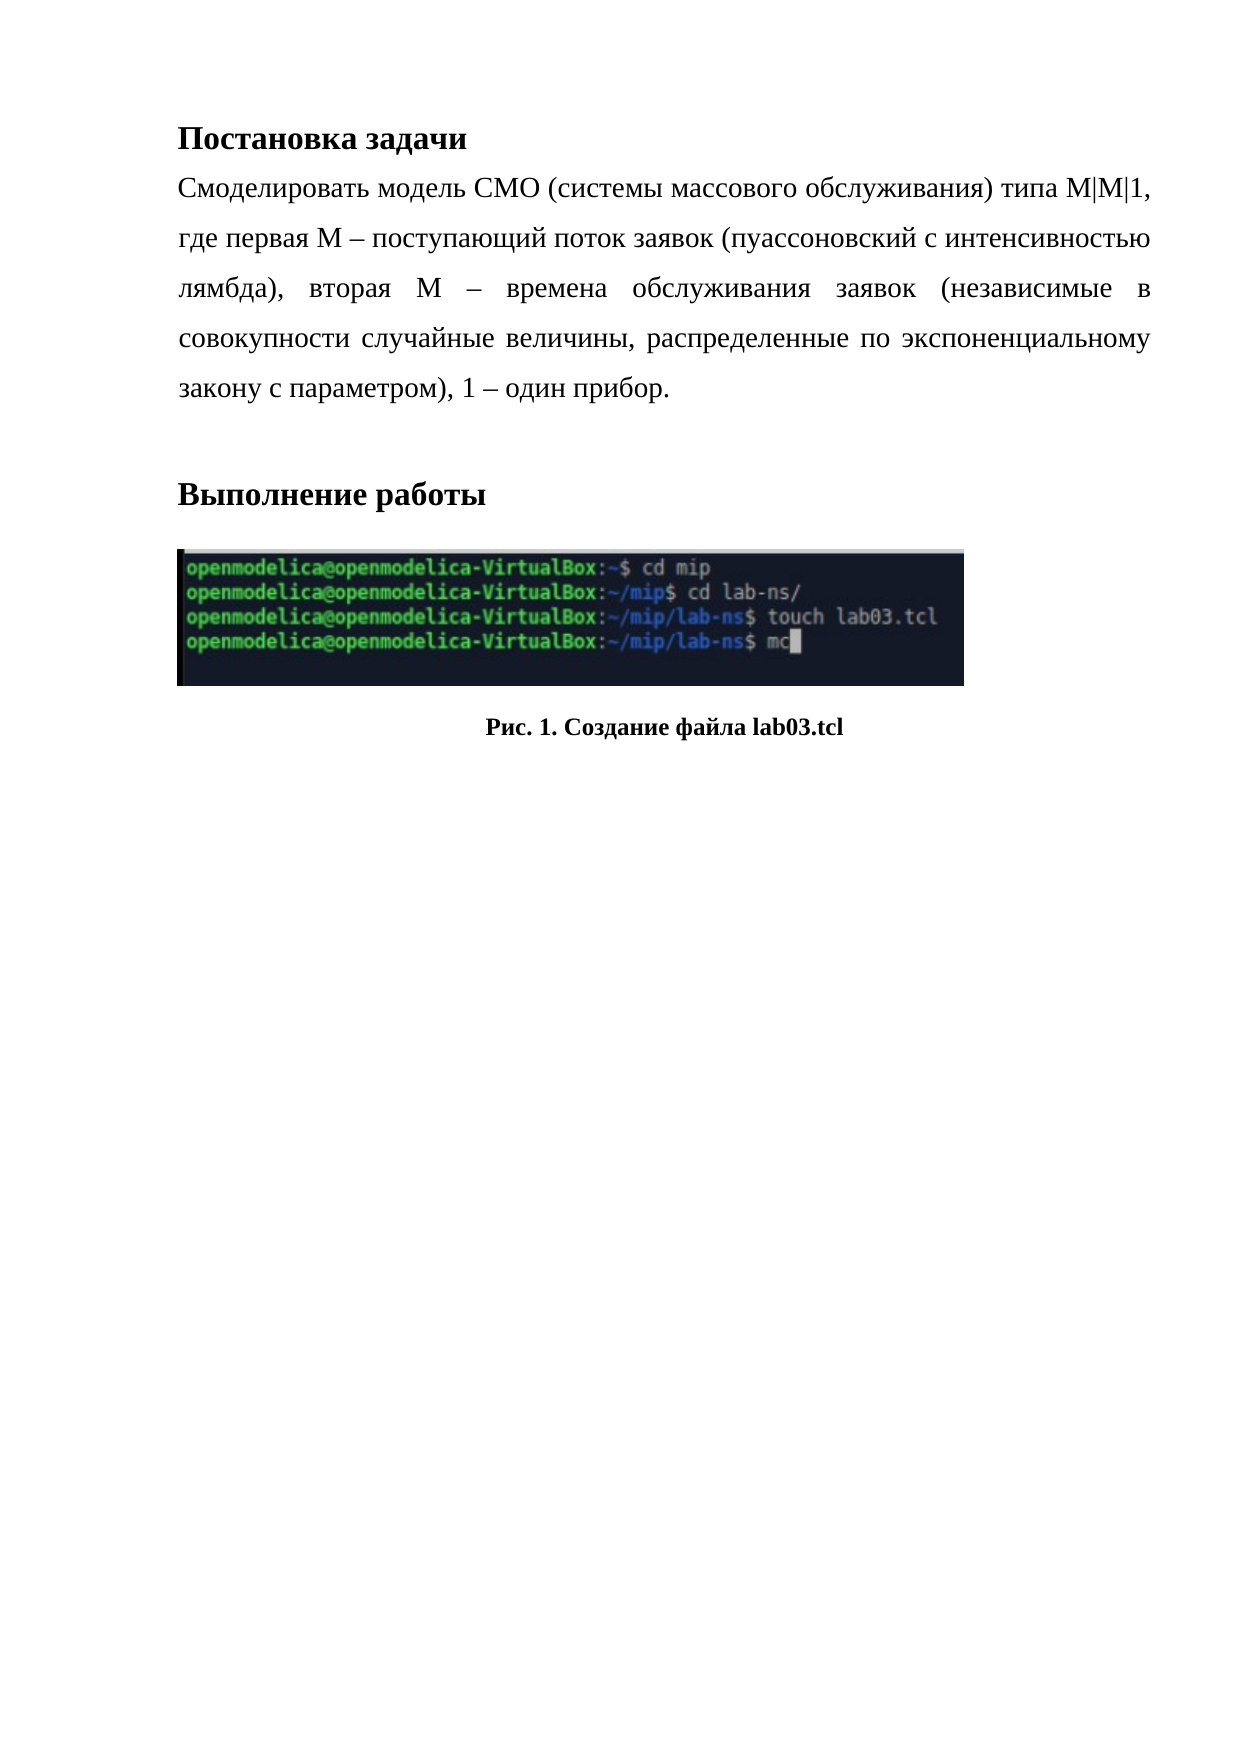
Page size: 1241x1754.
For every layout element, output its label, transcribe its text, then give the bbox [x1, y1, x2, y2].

text Смоделировать модель CMO (системы массового обслуживания) типа M|M|1, где первая М – поступающий поток заявок (пуассоновский с интенсивностью лямбда), вторая M – времена обслуживания заявок (независимые в совокупности случайные величины, распределенные по экспоненциальному закону с параметром), 1 – один прибор. [177, 171, 1152, 404]
picture [177, 549, 964, 686]
subtitle Выполнение работы [177, 474, 1152, 513]
subtitle Постановка задачи [177, 118, 1152, 156]
text Рис. 1. Создание файла lab03.tcl [177, 712, 1152, 741]
